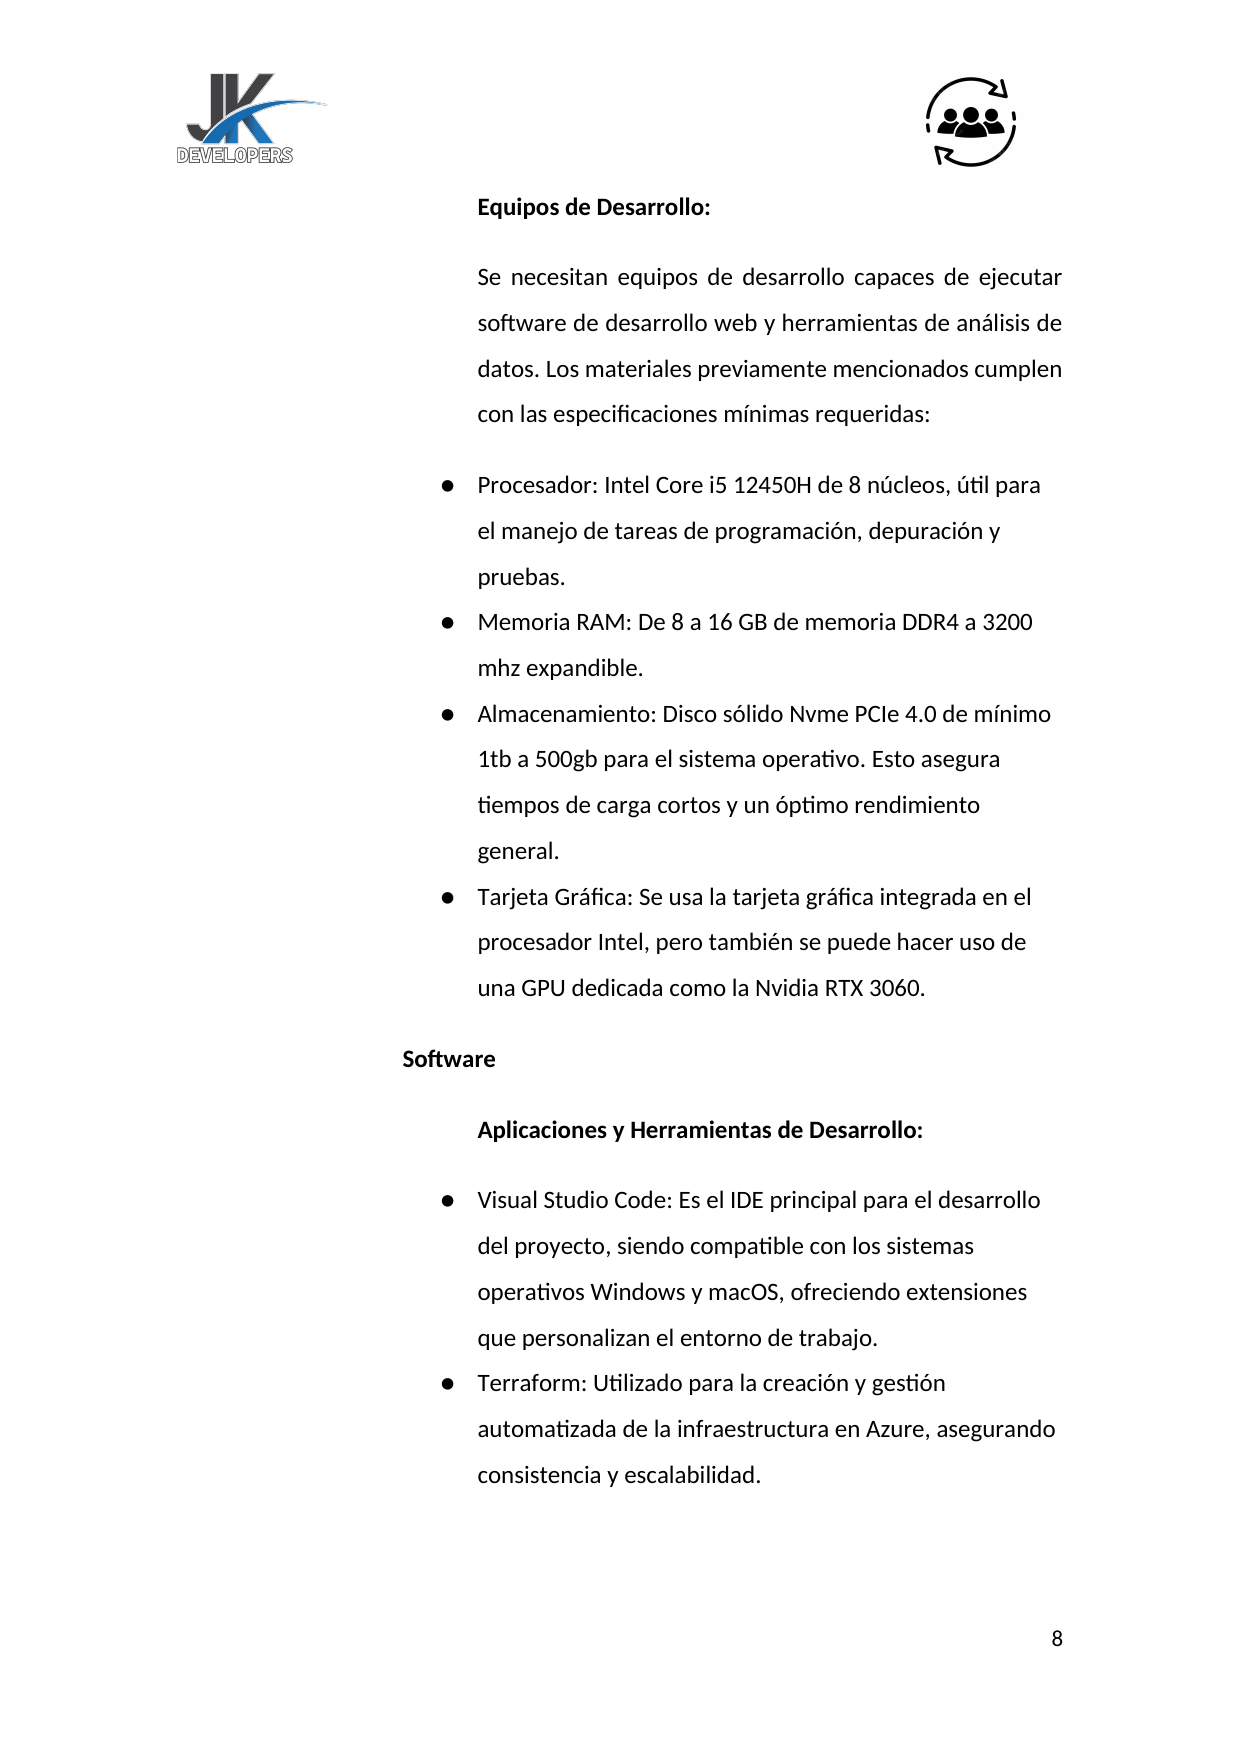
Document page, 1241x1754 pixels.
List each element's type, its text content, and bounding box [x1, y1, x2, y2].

list Memoria RAM: De 8 a 16 GB de memoria DDR4 a 3200 mhz expandible. [440, 606, 1063, 683]
picture [177, 73, 328, 163]
picture [911, 62, 1031, 182]
text Aplicaciones y Herramientas de Desarrollo: [402, 1114, 1063, 1144]
list Terraform: Utilizado para la creación y gestión automatizada de la infraestructura en Azure, asegurando consistencia y escalabilidad. [440, 1367, 1063, 1489]
list Tarjeta Gráfica: Se usa la tarjeta gráfica integrada en el procesador Intel, pero también se puede hacer uso de una GPU dedicada como la Nvidia RTX 3060. [440, 881, 1063, 1003]
text Software [402, 1043, 1063, 1073]
list Visual Studio Code: Es el IDE principal para el desarrollo del proyecto, siendo compatible con los sistemas operativos Windows y macOS, ofreciendo extensiones que personalizan el entorno de trabajo. [440, 1184, 1063, 1352]
list Procesador: Intel Core i5 12450H de 8 núcleos, útil para el manejo de tareas de programación, depuración y pruebas. [440, 469, 1063, 591]
text Se necesitan equipos de desarrollo capaces de ejecutar software de desarrollo web y herramientas de análisis de datos. Los materiales previamente mencionados cumplen con las especificaciones mínimas requeridas: [477, 261, 1063, 429]
text Equipos de Desarrollo: [402, 191, 1063, 221]
list Almacenamiento: Disco sólido Nvme PCIe 4.0 de mínimo 1tb a 500gb para el sistema operativo. Esto asegura tiempos de carga cortos y un óptimo rendimiento general. [440, 698, 1063, 866]
